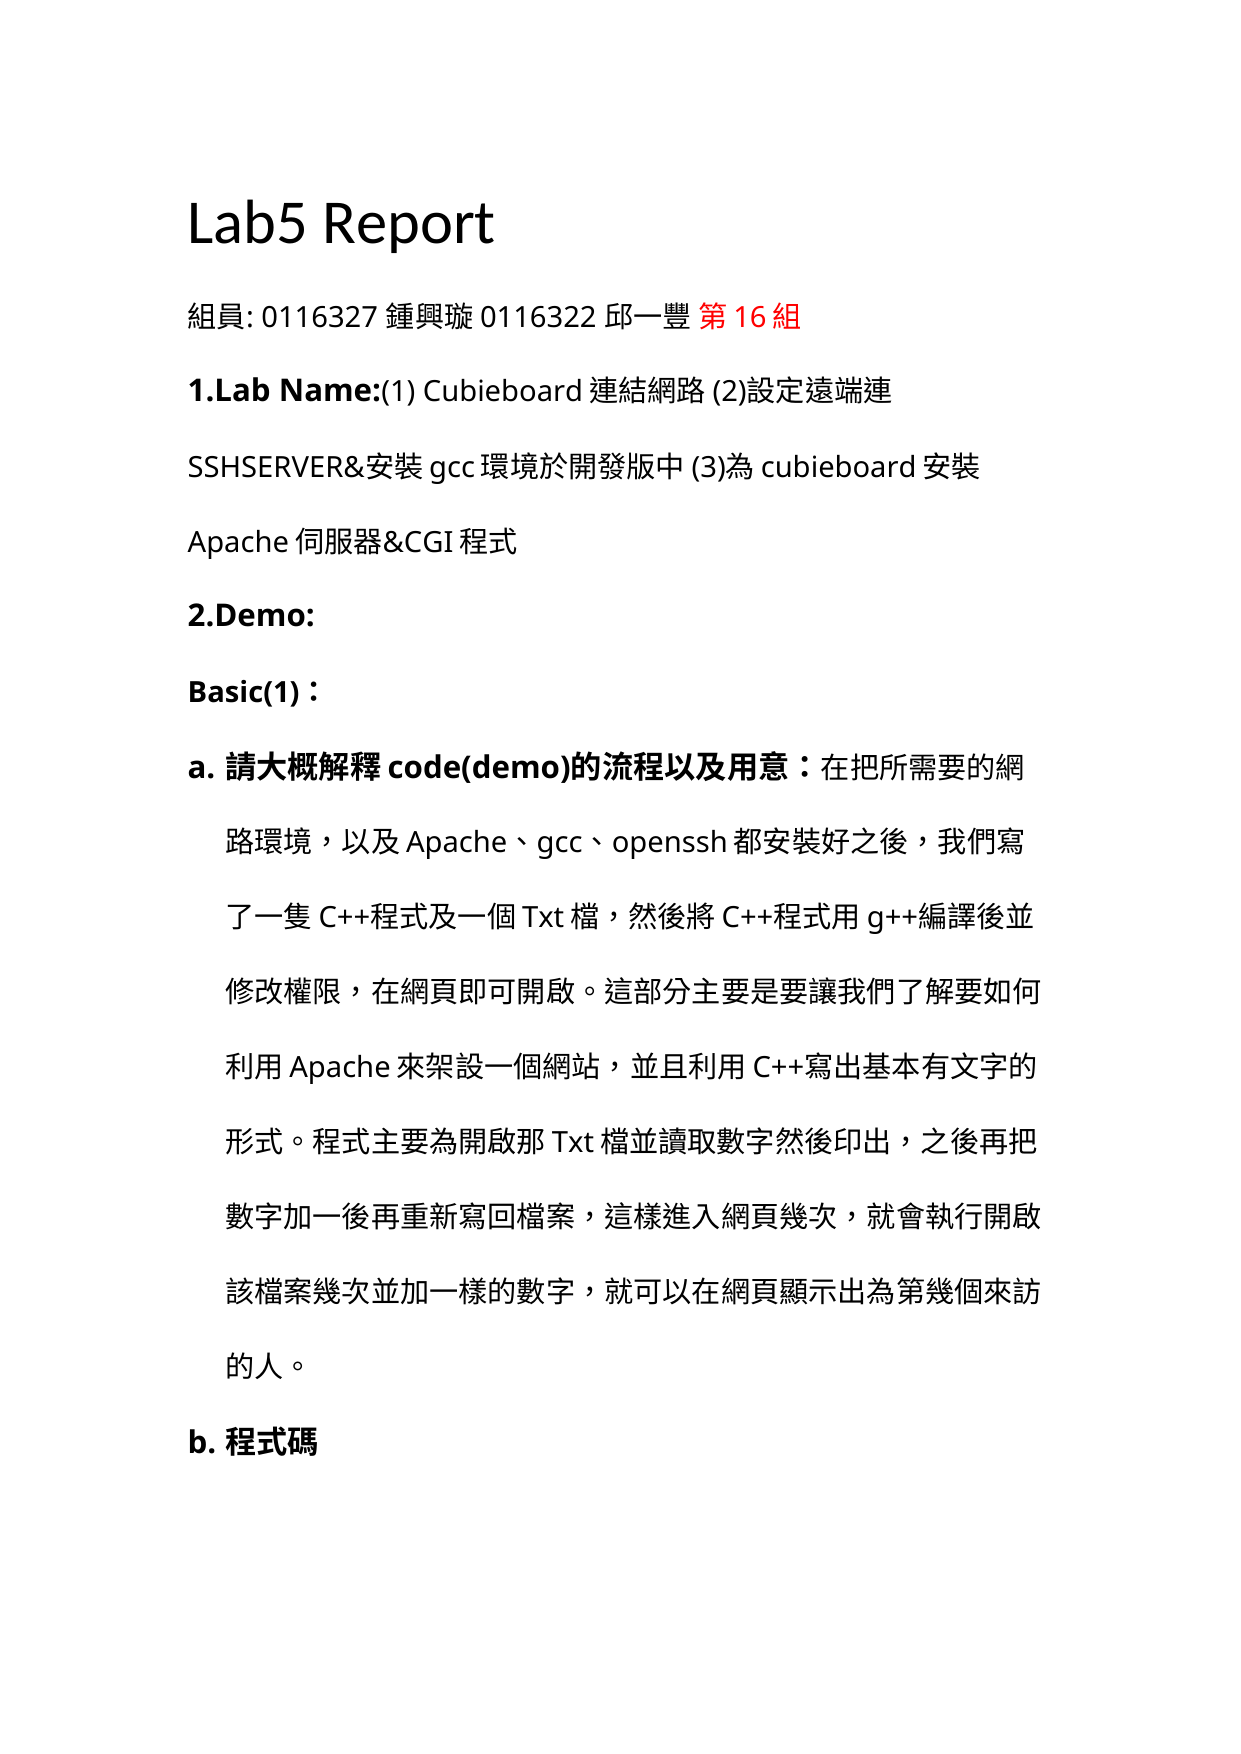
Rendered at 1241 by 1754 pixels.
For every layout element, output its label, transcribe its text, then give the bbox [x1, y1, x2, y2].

text 1.Lab Name:(1) Cubieboard連結網路 (2)設定遠端連SSHSERVER&安裝gcc環境於開發版中 (3)為cubieboard安裝Apache伺服器&CGI程式 [187, 352, 1053, 577]
list 程式碼 [187, 1402, 1053, 1477]
text Lab5 Report [187, 164, 1053, 277]
text 組員: 0116327 鍾興璇 0116322 邱一豐 第16組 [187, 277, 1053, 352]
text 2.Demo: [187, 577, 1053, 652]
list 請大概解釋code(demo)的流程以及用意：在把所需要的網路環境，以及Apache、gcc、openssh都安裝好之後，我們寫了一隻C++程式及一個Txt檔，然後將C++程式用g++編譯後並修改權限，在網頁即可開啟。這部分主要是要讓我們了解要如何利用Apache來架設一個網站，並且利用C++寫出基本有文字的形式。程式主要為開啟那Txt檔並讀取數字然後印出，之後再把數字加一後再重新寫回檔案，這樣進入網頁幾次，就會執行開啟該檔案幾次並加一樣的數字，就可以在網頁顯示出為第幾個來訪的人。 [187, 727, 1053, 1402]
text Basic(1)： [187, 652, 1053, 727]
